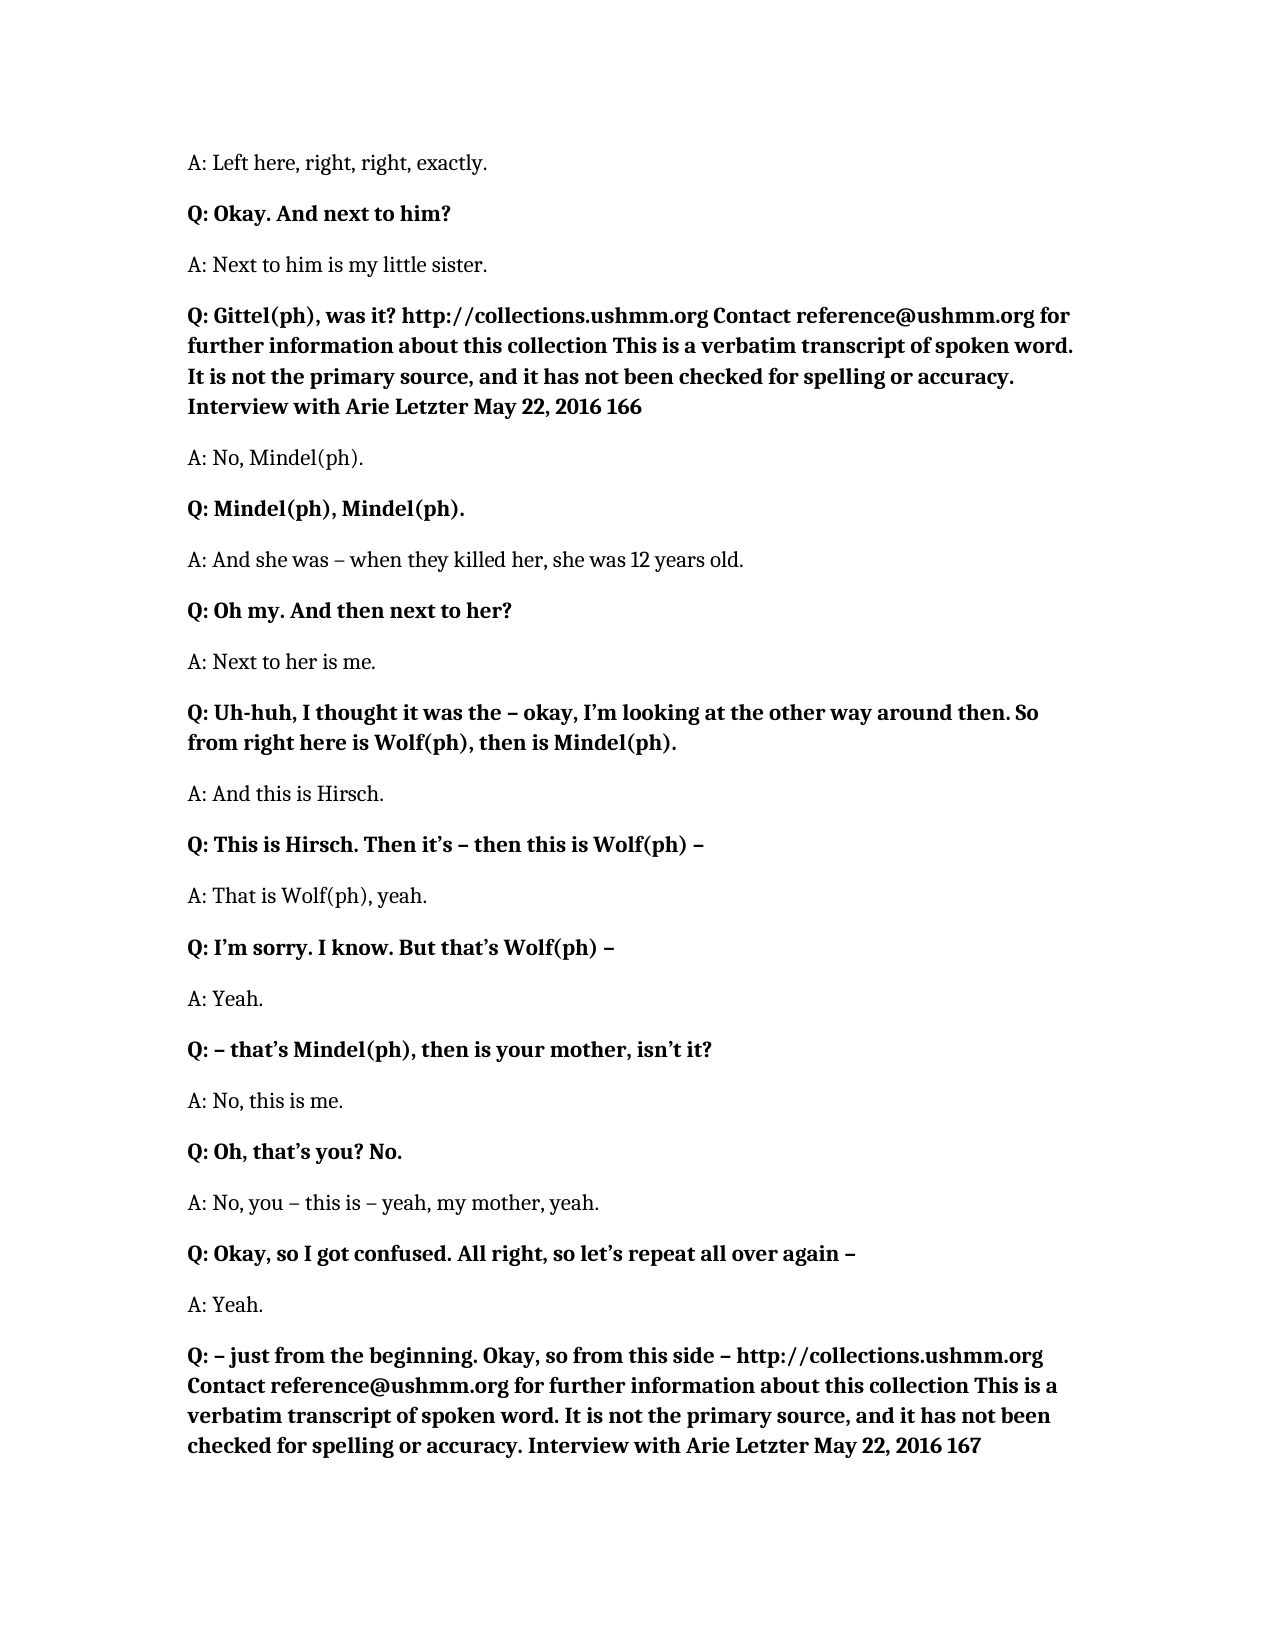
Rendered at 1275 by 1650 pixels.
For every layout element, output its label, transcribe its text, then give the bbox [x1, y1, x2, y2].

text A: Yeah. [187, 1292, 1087, 1318]
text Q: Gittel(ph), was it? http://collections.ushmm.org Contact reference@ushmm.org for further information about this collection This is a verbatim transcript of spoken word. It is not the primary source, and it has not been checked for spelling or accuracy. Interview with Arie Letzter May 22, 2016 166 [187, 303, 1087, 420]
text A: And this is Hirsch. [187, 781, 1087, 808]
text A: Left here, right, right, exactly. [187, 150, 1087, 176]
text A: That is Wolf(ph), yeah. [187, 883, 1087, 910]
text Q: Okay, so I got confused. All right, so let’s repeat all over again – [187, 1241, 1087, 1267]
text Q: Mindel(ph), Mindel(ph). [187, 496, 1087, 522]
text A: No, you – this is – yeah, my mother, yeah. [187, 1189, 1087, 1216]
text Q: This is Hirsch. Then it’s – then this is Wolf(ph) – [187, 832, 1087, 859]
text Q: Okay. And next to him? [187, 201, 1087, 227]
text Q: Oh, that’s you? No. [187, 1138, 1087, 1165]
text Q: – that’s Mindel(ph), then is your mother, isn’t it? [187, 1036, 1087, 1063]
text Q: – just from the beginning. Okay, so from this side – http://collections.ushmm.org Contact reference@ushmm.org for further information about this collection This is a verbatim transcript of spoken word. It is not the primary source, and it has not been checked for spelling or accuracy. Interview with Arie Letzter May 22, 2016 167 [187, 1343, 1087, 1460]
text A: And she was – when they killed her, she was 12 years old. [187, 547, 1087, 573]
text Q: Uh-huh, I thought it was the – okay, I’m looking at the other way around then. So from right here is Wolf(ph), then is Mindel(ph). [187, 700, 1087, 757]
text A: Yeah. [187, 985, 1087, 1012]
text A: No, Mindel(ph). [187, 445, 1087, 471]
text A: Next to her is me. [187, 649, 1087, 675]
text Q: I’m sorry. I know. But that’s Wolf(ph) – [187, 934, 1087, 961]
text A: No, this is me. [187, 1087, 1087, 1114]
text A: Next to him is my little sister. [187, 252, 1087, 278]
text Q: Oh my. And then next to her? [187, 598, 1087, 624]
